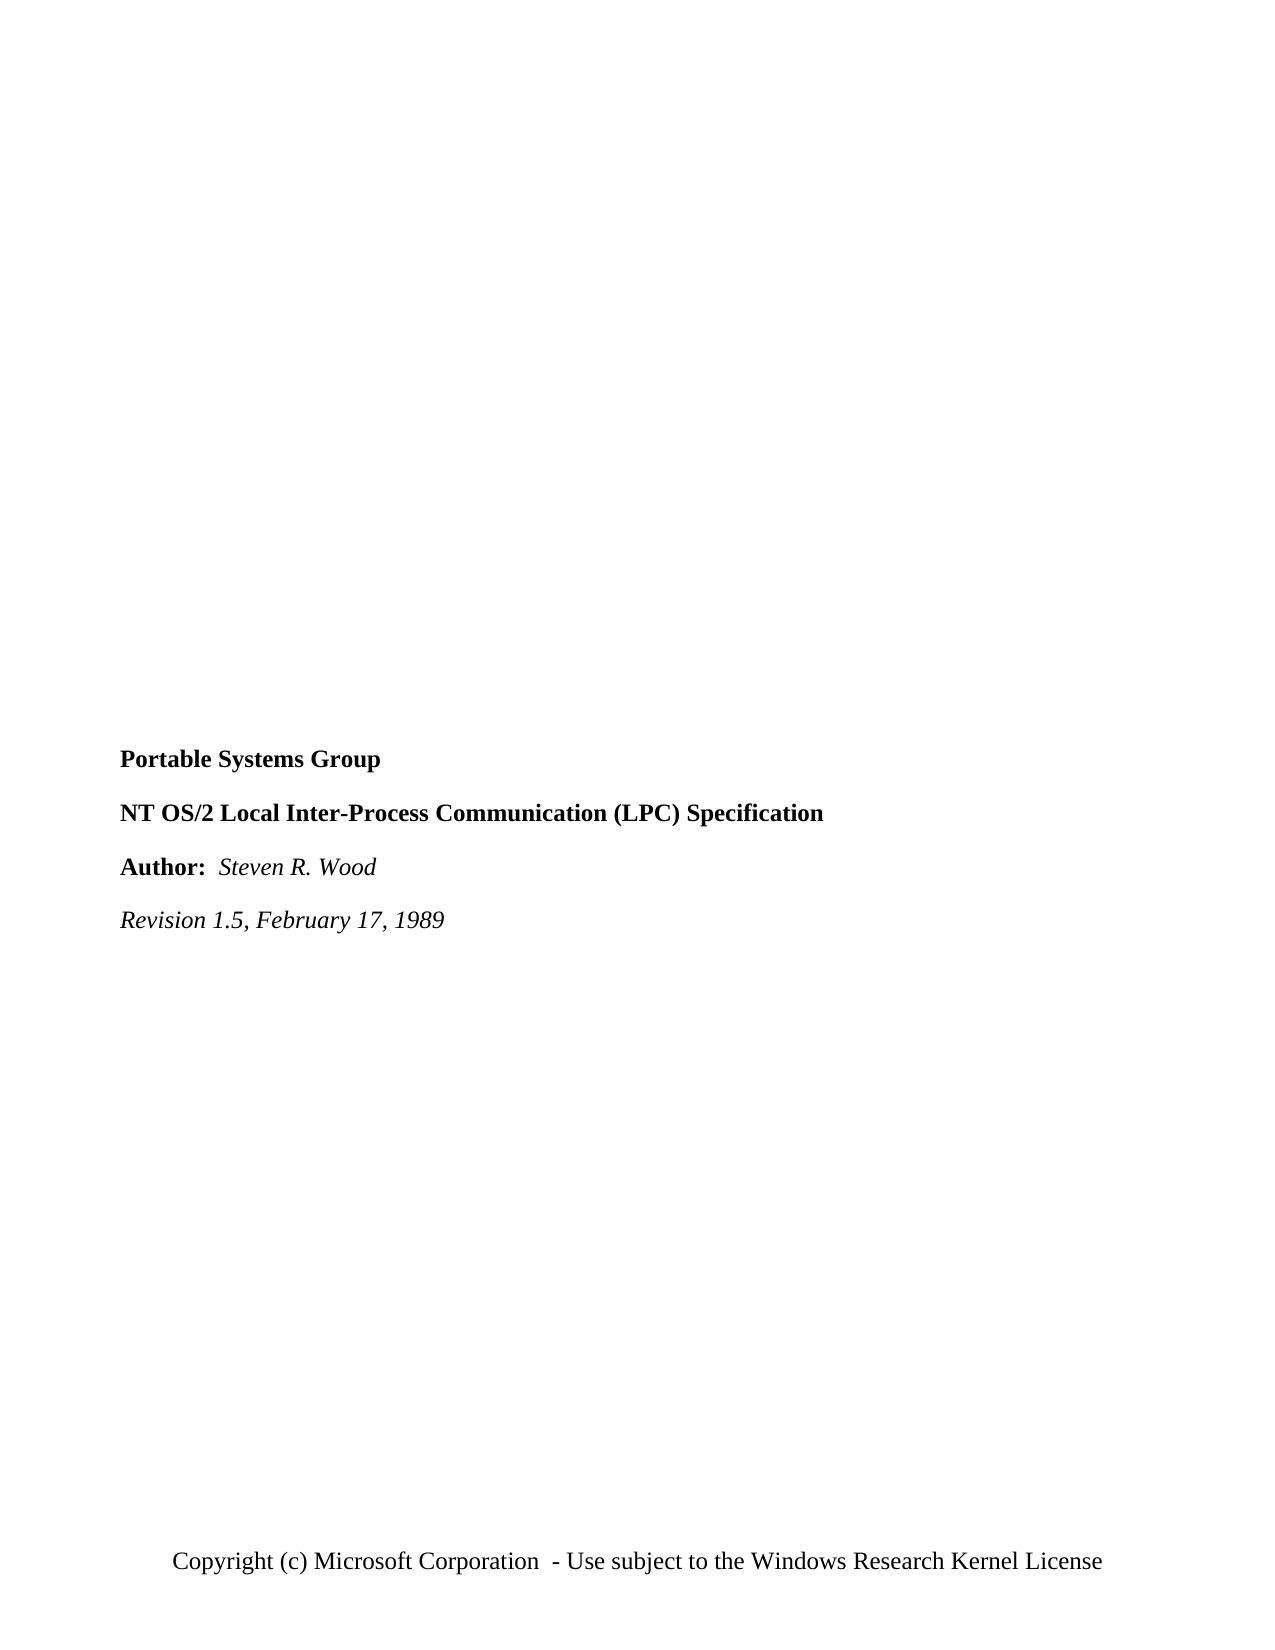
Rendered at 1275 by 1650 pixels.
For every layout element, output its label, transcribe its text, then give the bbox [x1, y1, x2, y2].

title Revision 1.5, February 17, 1989 [120, 906, 1155, 934]
title Portable Systems Group [120, 744, 1155, 773]
title Author: Steven R. Wood [120, 852, 1155, 881]
title NT OS/2 Local Inter-Process Communication (LPC) Specification [120, 798, 1155, 827]
